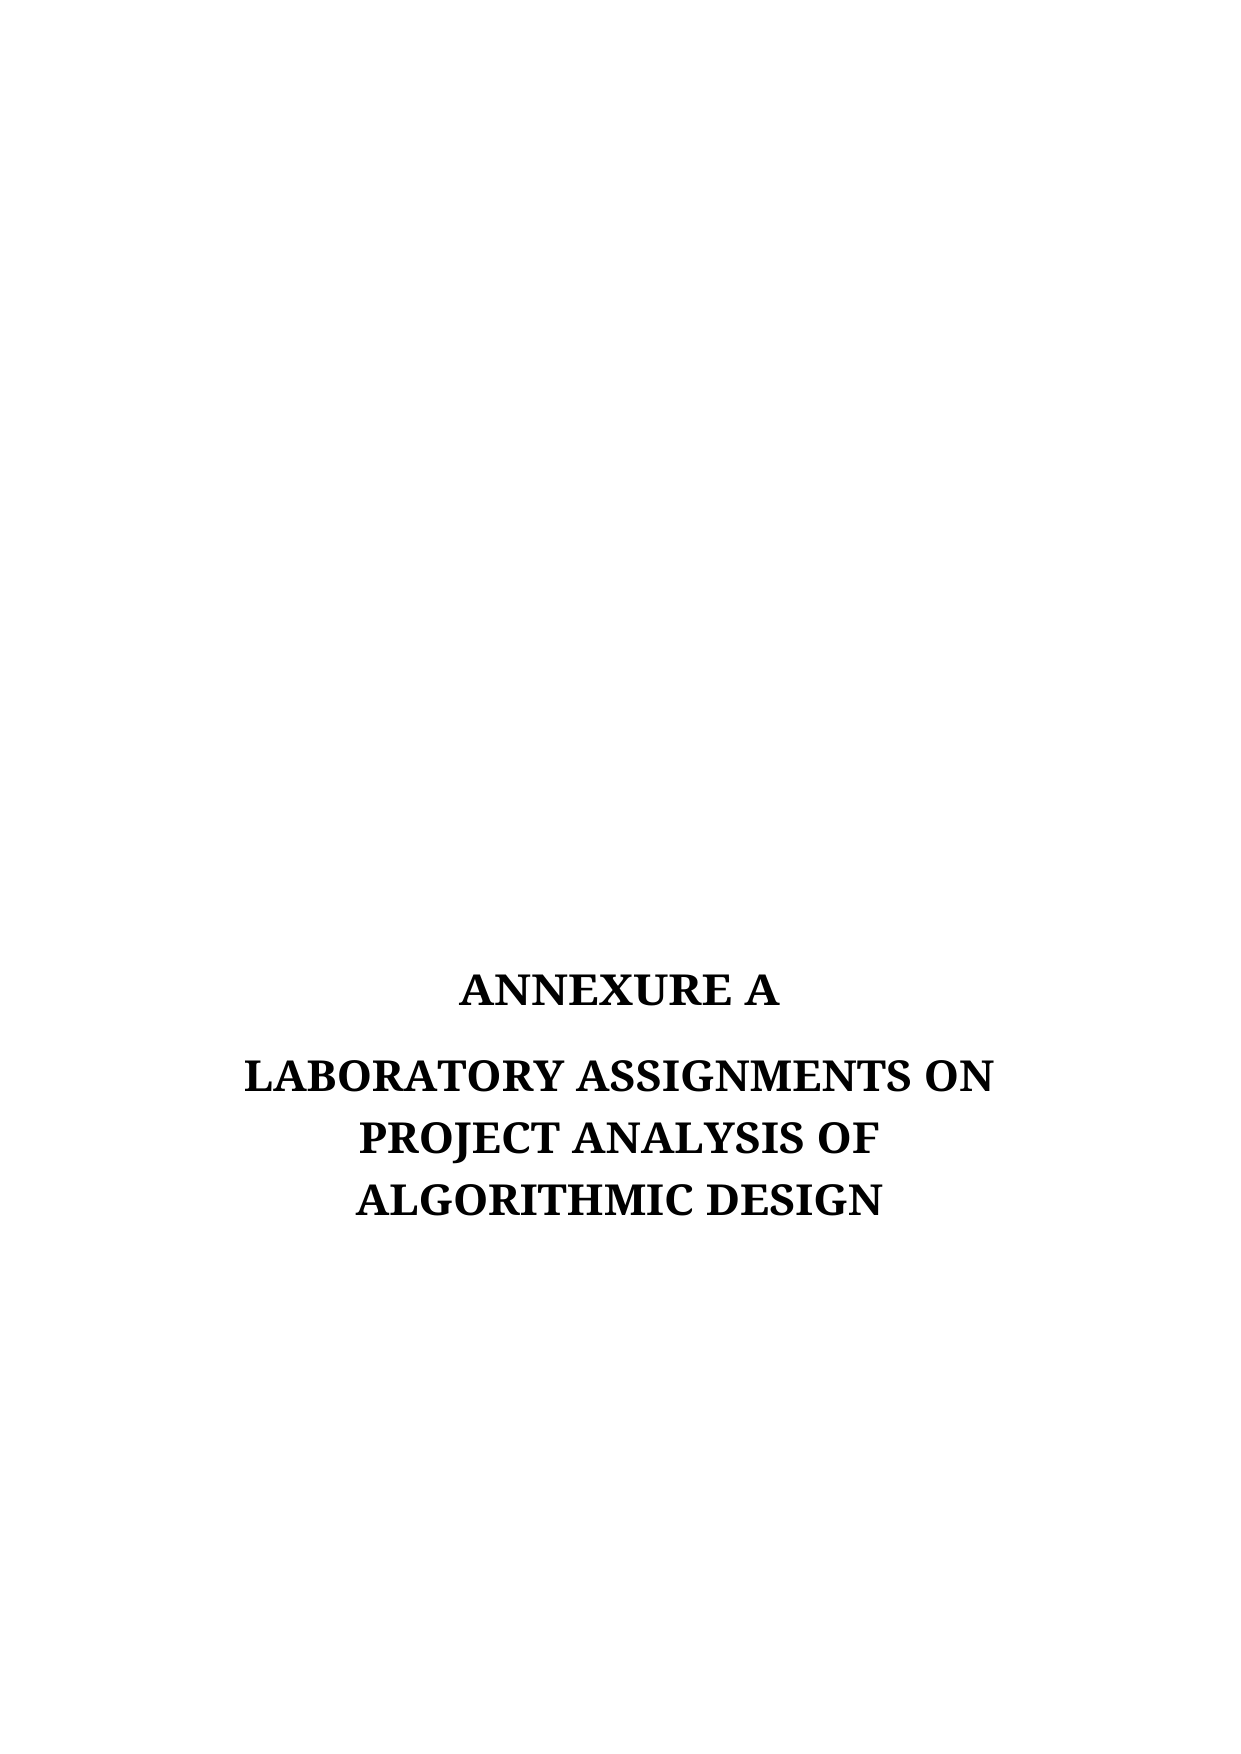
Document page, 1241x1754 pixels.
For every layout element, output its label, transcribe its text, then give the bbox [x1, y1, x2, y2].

subtitle ANNEXURE A [214, 959, 1024, 1018]
text LABORATORY ASSIGNMENTS ON PROJECT ANALYSIS OF ALGORITHMIC DESIGN [214, 1046, 1024, 1227]
